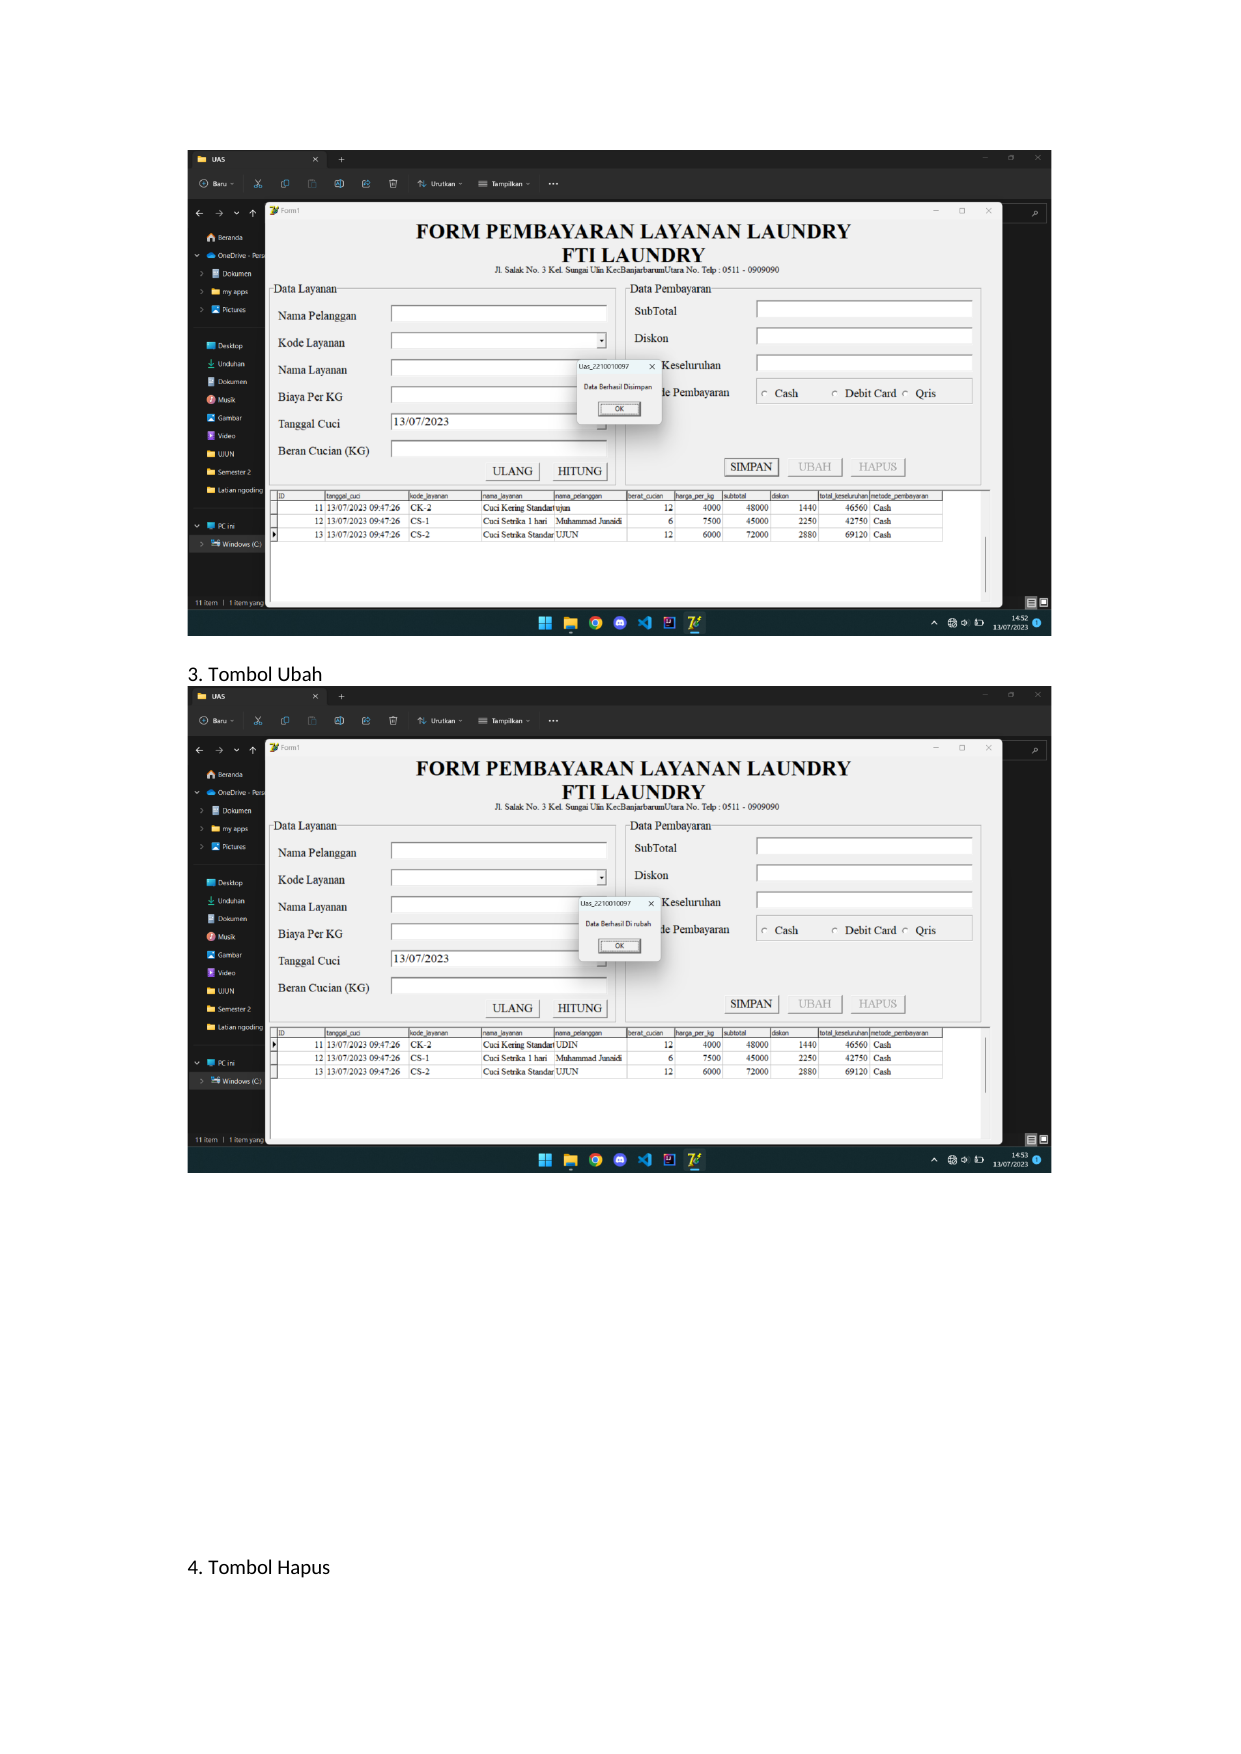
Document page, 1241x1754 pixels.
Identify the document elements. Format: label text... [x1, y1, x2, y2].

picture [187, 150, 1052, 636]
list Tombol Ubah [187, 661, 1053, 687]
list Tombol Hapus [187, 1554, 1053, 1579]
picture [187, 686, 1052, 1173]
